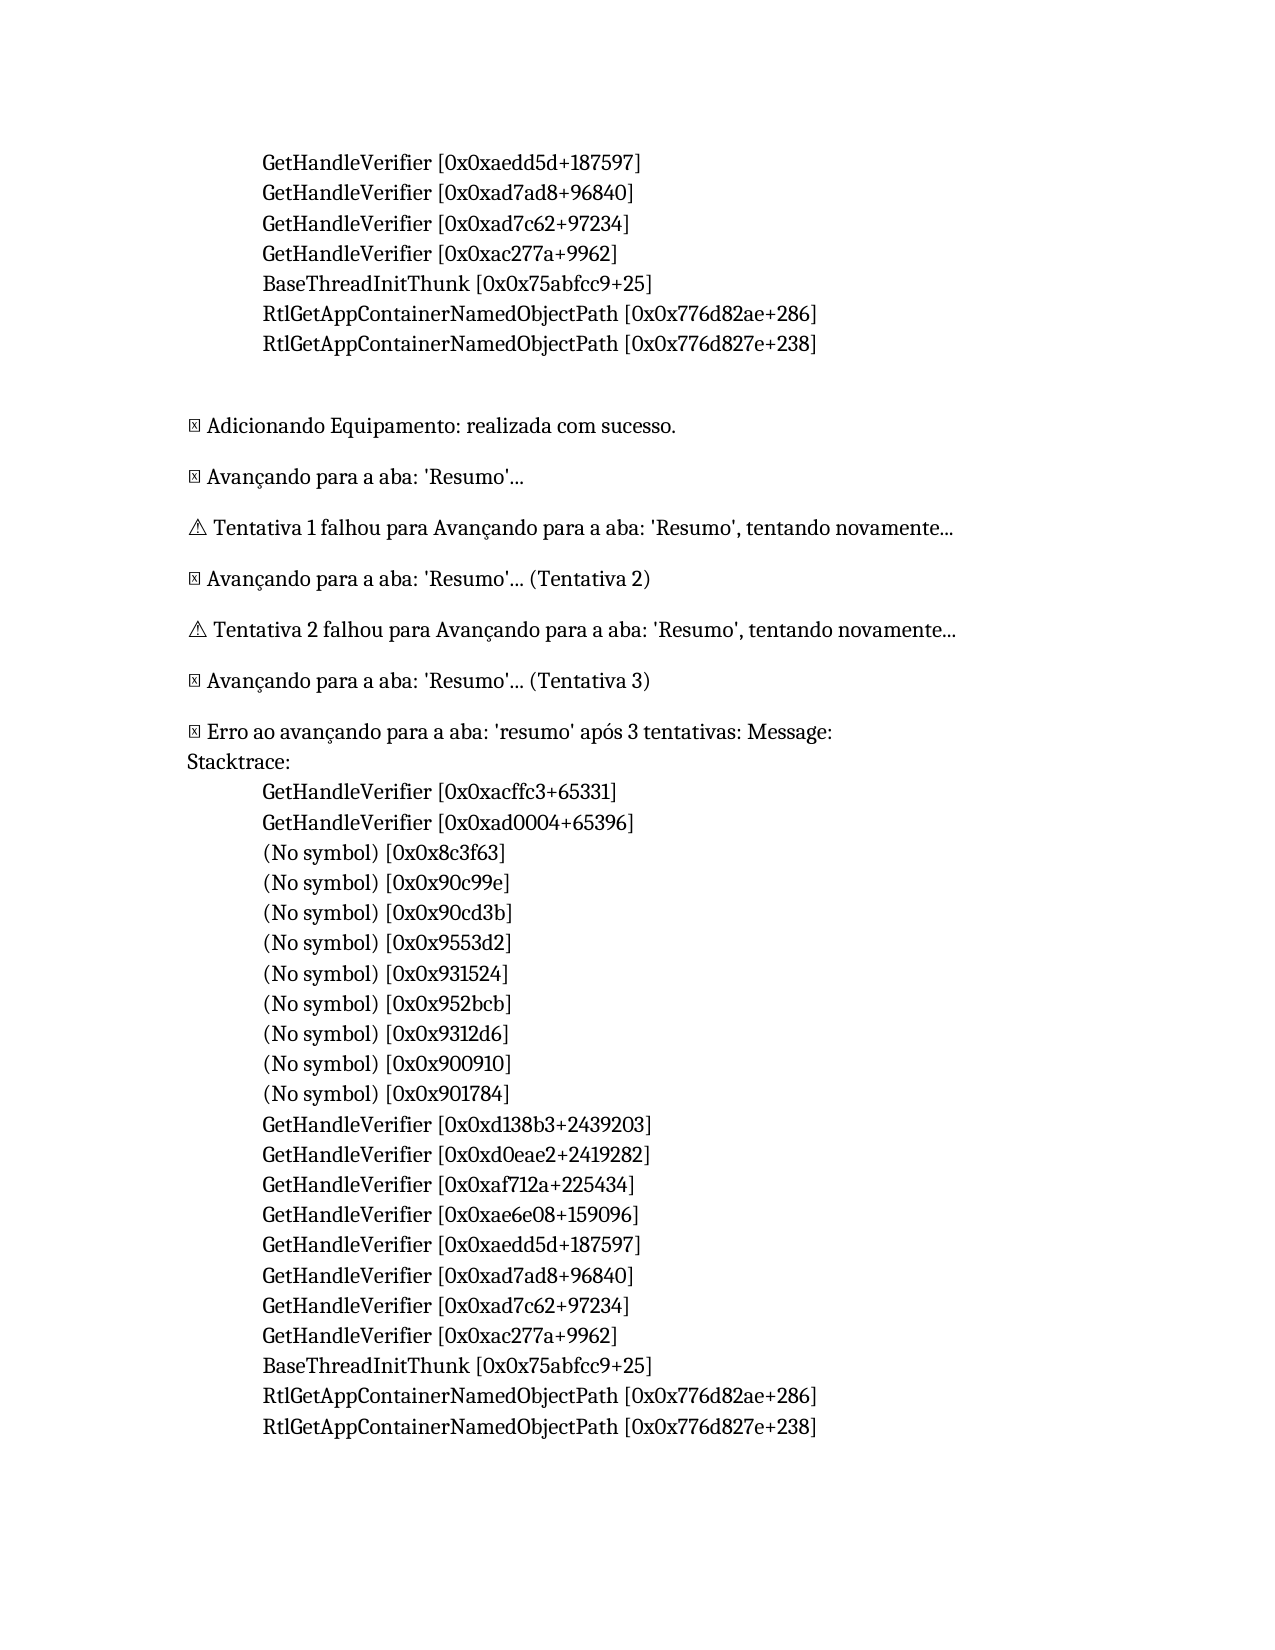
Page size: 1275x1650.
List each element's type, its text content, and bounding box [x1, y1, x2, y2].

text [187, 150, 1087, 388]
text ❌ Erro ao avançando para a aba: 'resumo' após 3 tentativas: Message: Stacktrace: GetHandleVerifier [0x0xacffc3+65331] GetHandleVerifier [0x0xad0004+65396] (No symbol) [0x0x8c3f63] (No symbol) [0x0x90c99e] (No symbol) [0x0x90cd3b] (No symbol) [0x0x9553d2] (No symbol) [0x0x931524] (No symbol) [0x0x952bcb] (No symbol) [0x0x9312d6] (No symbol) [0x0x900910] (No symbol) [0x0x901784] GetHandleVerifier [0x0xd138b3+2439203] GetHandleVerifier [0x0xd0eae2+2419282] GetHandleVerifier [0x0xaf712a+225434] GetHandleVerifier [0x0xae6e08+159096] GetHandleVerifier [0x0xaedd5d+187597] GetHandleVerifier [0x0xad7ad8+96840] GetHandleVerifier [0x0xad7c62+97234] GetHandleVerifier [0x0xac277a+9962] BaseThreadInitThunk [0x0x75abfcc9+25] RtlGetAppContainerNamedObjectPath [0x0x776d82ae+286] RtlGetAppContainerNamedObjectPath [0x0x776d827e+238] [187, 719, 1087, 1470]
text ⚠️ Tentativa 1 falhou para Avançando para a aba: 'Resumo', tentando novamente... [187, 514, 1087, 541]
text 🔄 Avançando para a aba: 'Resumo'... [187, 463, 1087, 490]
text ✅ Adicionando Equipamento: realizada com sucesso. [187, 412, 1087, 439]
text 🔄 Avançando para a aba: 'Resumo'... (Tentativa 2) [187, 566, 1087, 592]
text ⚠️ Tentativa 2 falhou para Avançando para a aba: 'Resumo', tentando novamente... [187, 617, 1087, 643]
text 🔄 Avançando para a aba: 'Resumo'... (Tentativa 3) [187, 668, 1087, 694]
